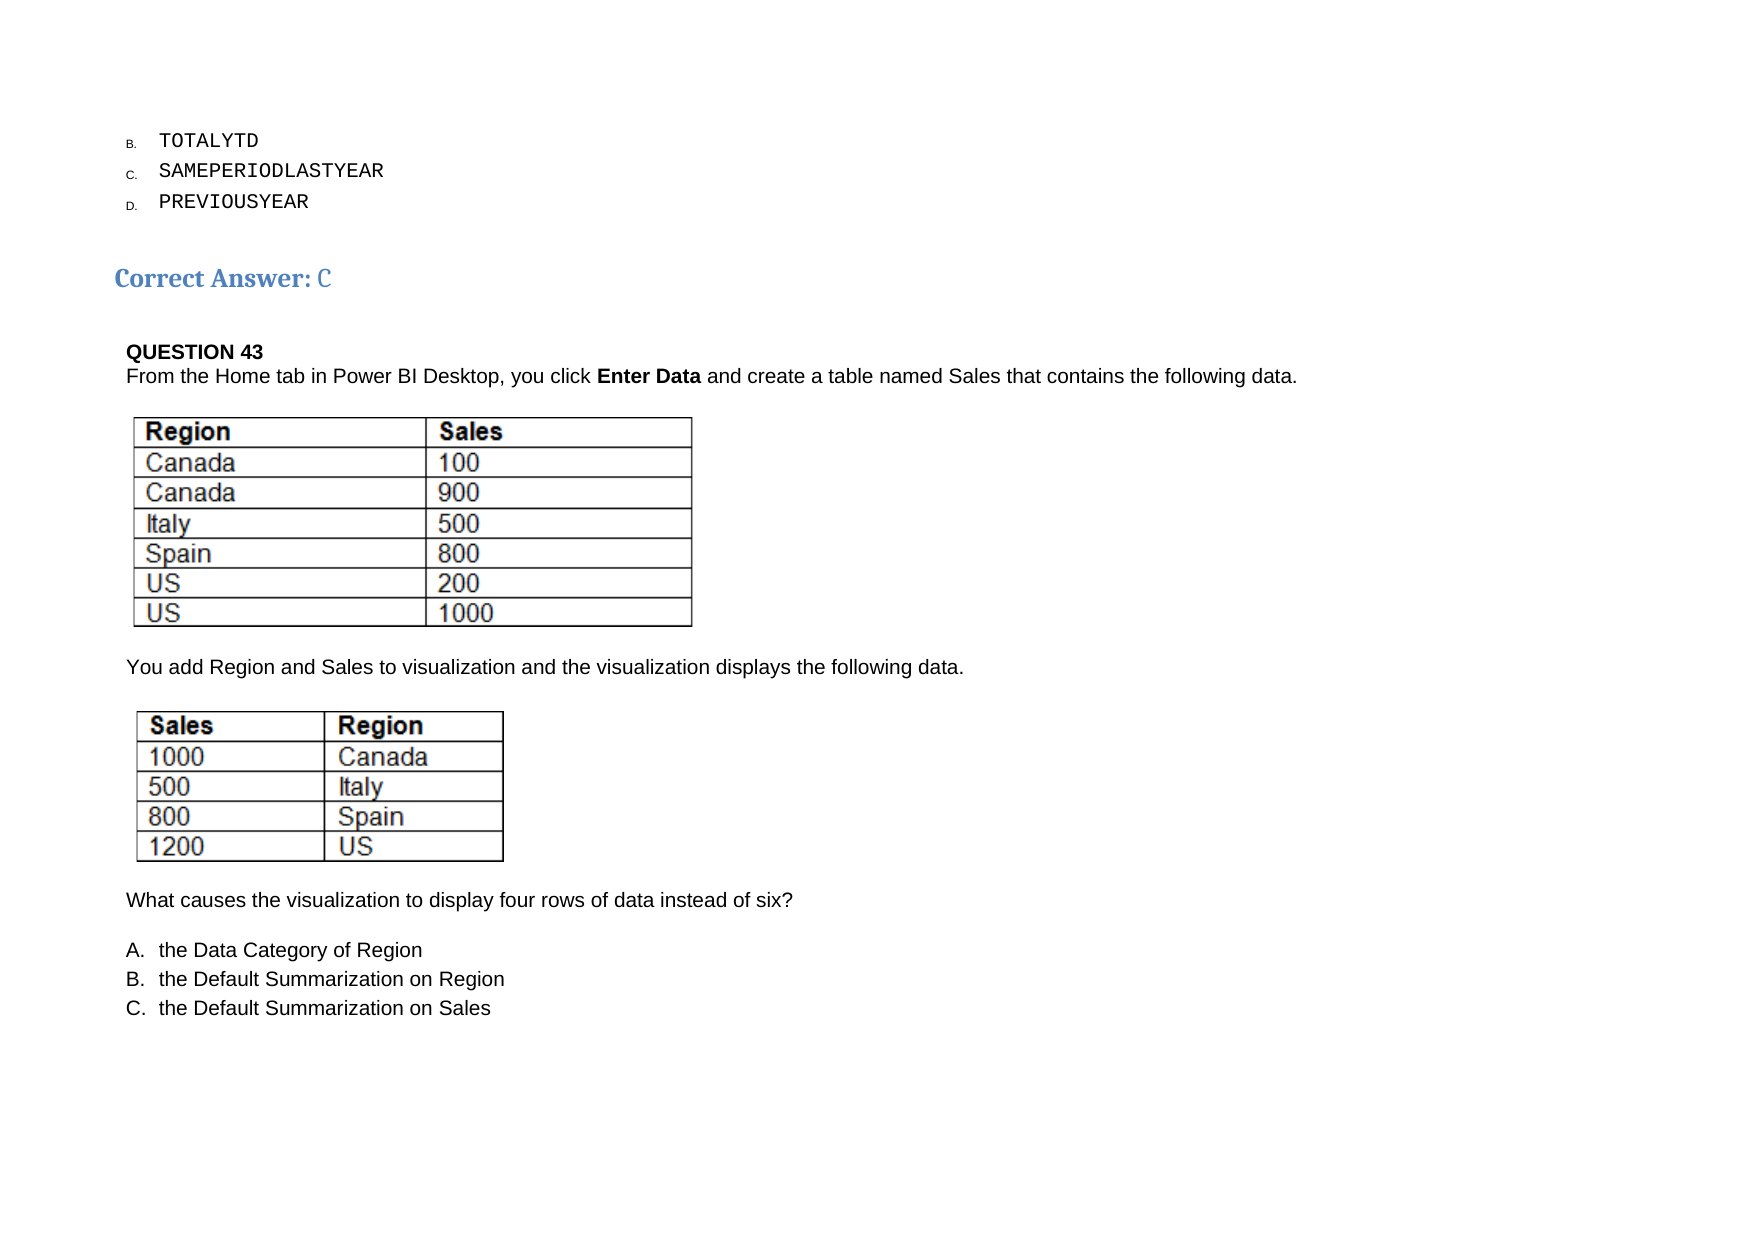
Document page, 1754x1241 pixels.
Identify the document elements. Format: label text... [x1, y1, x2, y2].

picture [133, 417, 693, 627]
text From the Home tab in Power BI Desktop, you click Enter Data and create a table named Sales that contains the following data. [126, 364, 1637, 388]
list PREVIOUSYEAR [126, 189, 1637, 215]
text You add Region and Sales to visualization and the visualization displays the following data. [126, 655, 1637, 679]
subtitle Correct Answer: C [114, 263, 360, 294]
text QUESTION 43 [126, 340, 1637, 364]
list the Default Summarization on Region [126, 967, 1637, 991]
picture [136, 711, 504, 862]
list the Data Category of Region [126, 938, 1637, 962]
text What causes the visualization to display four rows of data instead of six? [126, 888, 1637, 912]
list SAMEPERIODLASTYEAR [126, 158, 1637, 184]
list the Default Summarization on Sales [126, 996, 1637, 1020]
list TOTALYTD [126, 127, 1637, 153]
